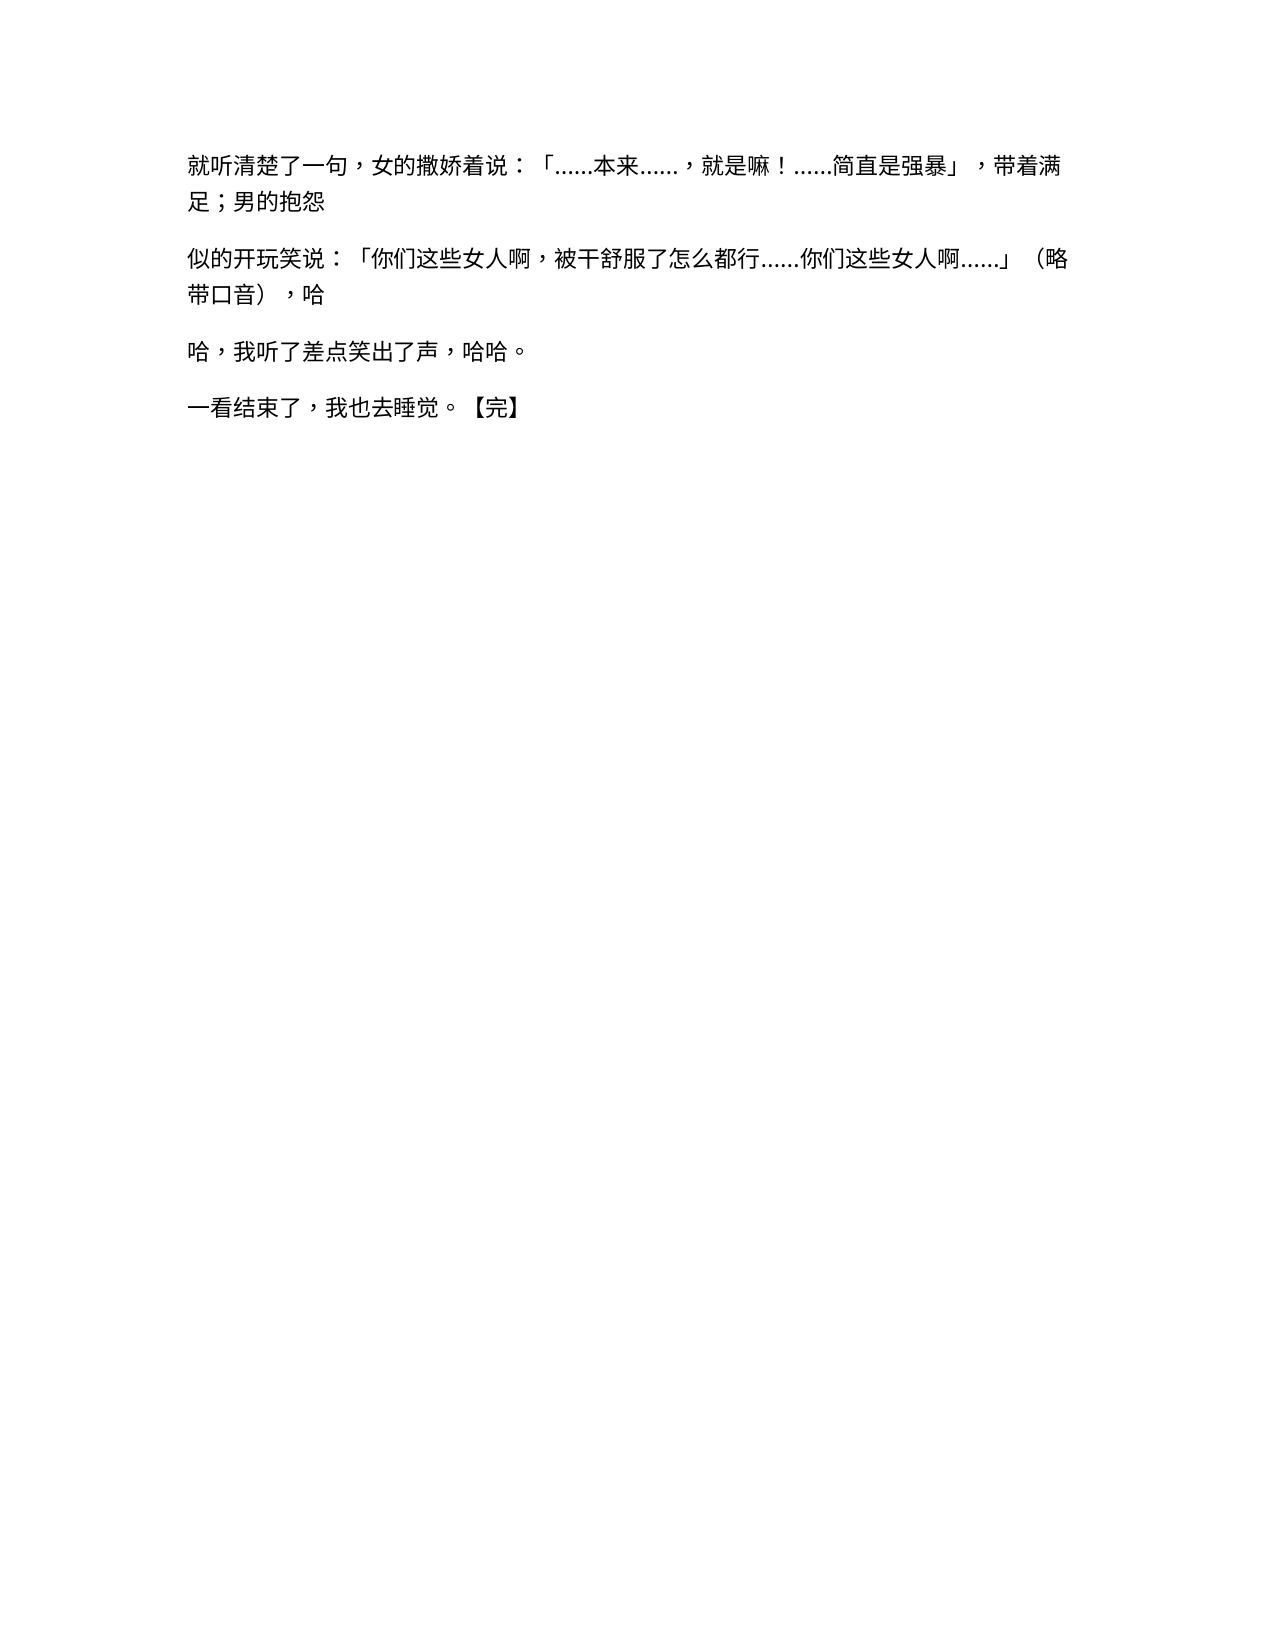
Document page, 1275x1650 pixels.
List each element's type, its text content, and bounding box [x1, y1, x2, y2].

text 就听清楚了一句，女的撒娇着说：「……本来……，就是嘛！……简直是强暴」，带着满足；男的抱怨 [187, 150, 1087, 217]
text 一看结束了，我也去睡觉。【完】 [187, 392, 1087, 423]
text 哈，我听了差点笑出了声，哈哈。 [187, 335, 1087, 367]
text 似的开玩笑说：「你们这些女人啊，被干舒服了怎么都行……你们这些女人啊……」（略带口音），哈 [187, 243, 1087, 310]
